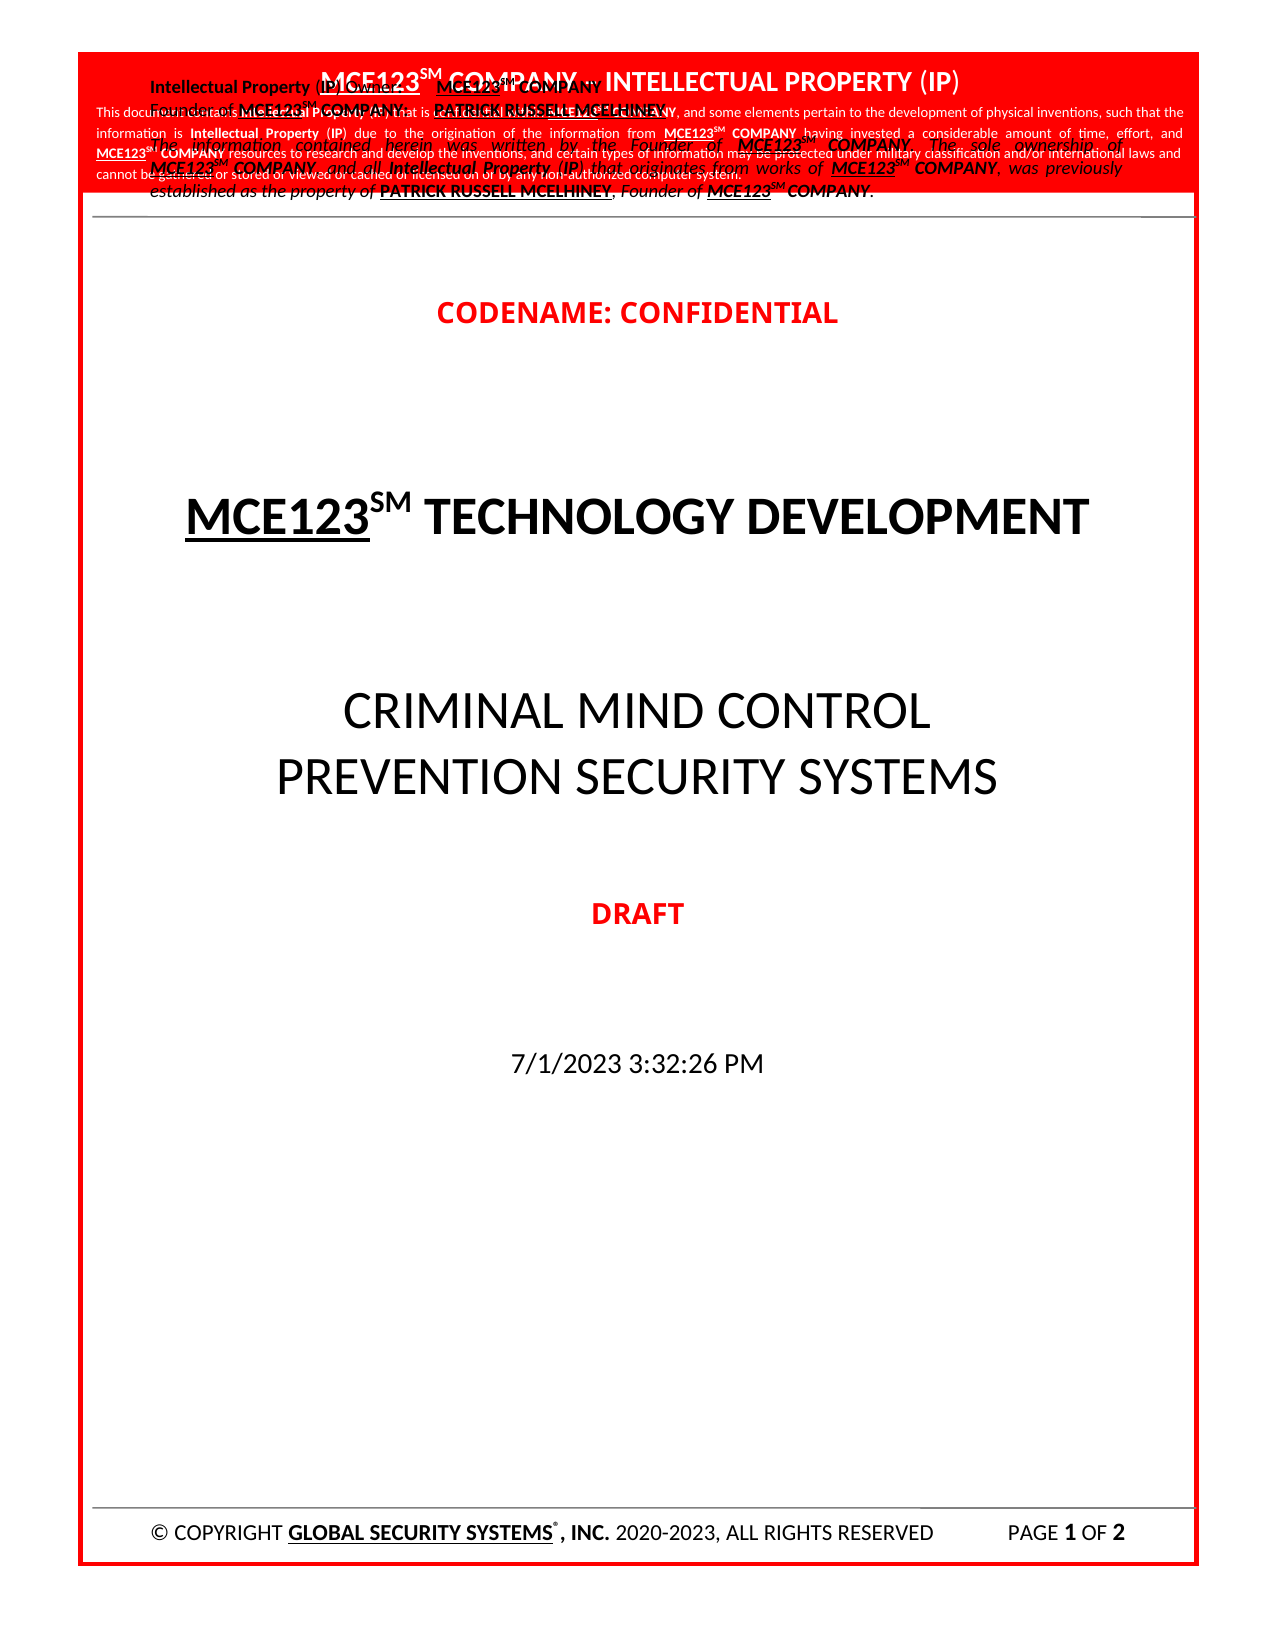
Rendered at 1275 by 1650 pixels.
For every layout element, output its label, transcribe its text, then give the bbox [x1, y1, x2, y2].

text PREVENTION SECURITY SYSTEMS [150, 742, 1125, 808]
text MCE123SM TECHNOLOGY DEVELOPMENT [150, 482, 1125, 548]
text CRIMINAL MIND CONTROL [150, 676, 1125, 742]
text 7/1/2023 3:32:26 PM [150, 1045, 1125, 1080]
text DRAFT [150, 893, 1125, 933]
text CODENAME: CONFIDENTIAL [150, 292, 1125, 332]
